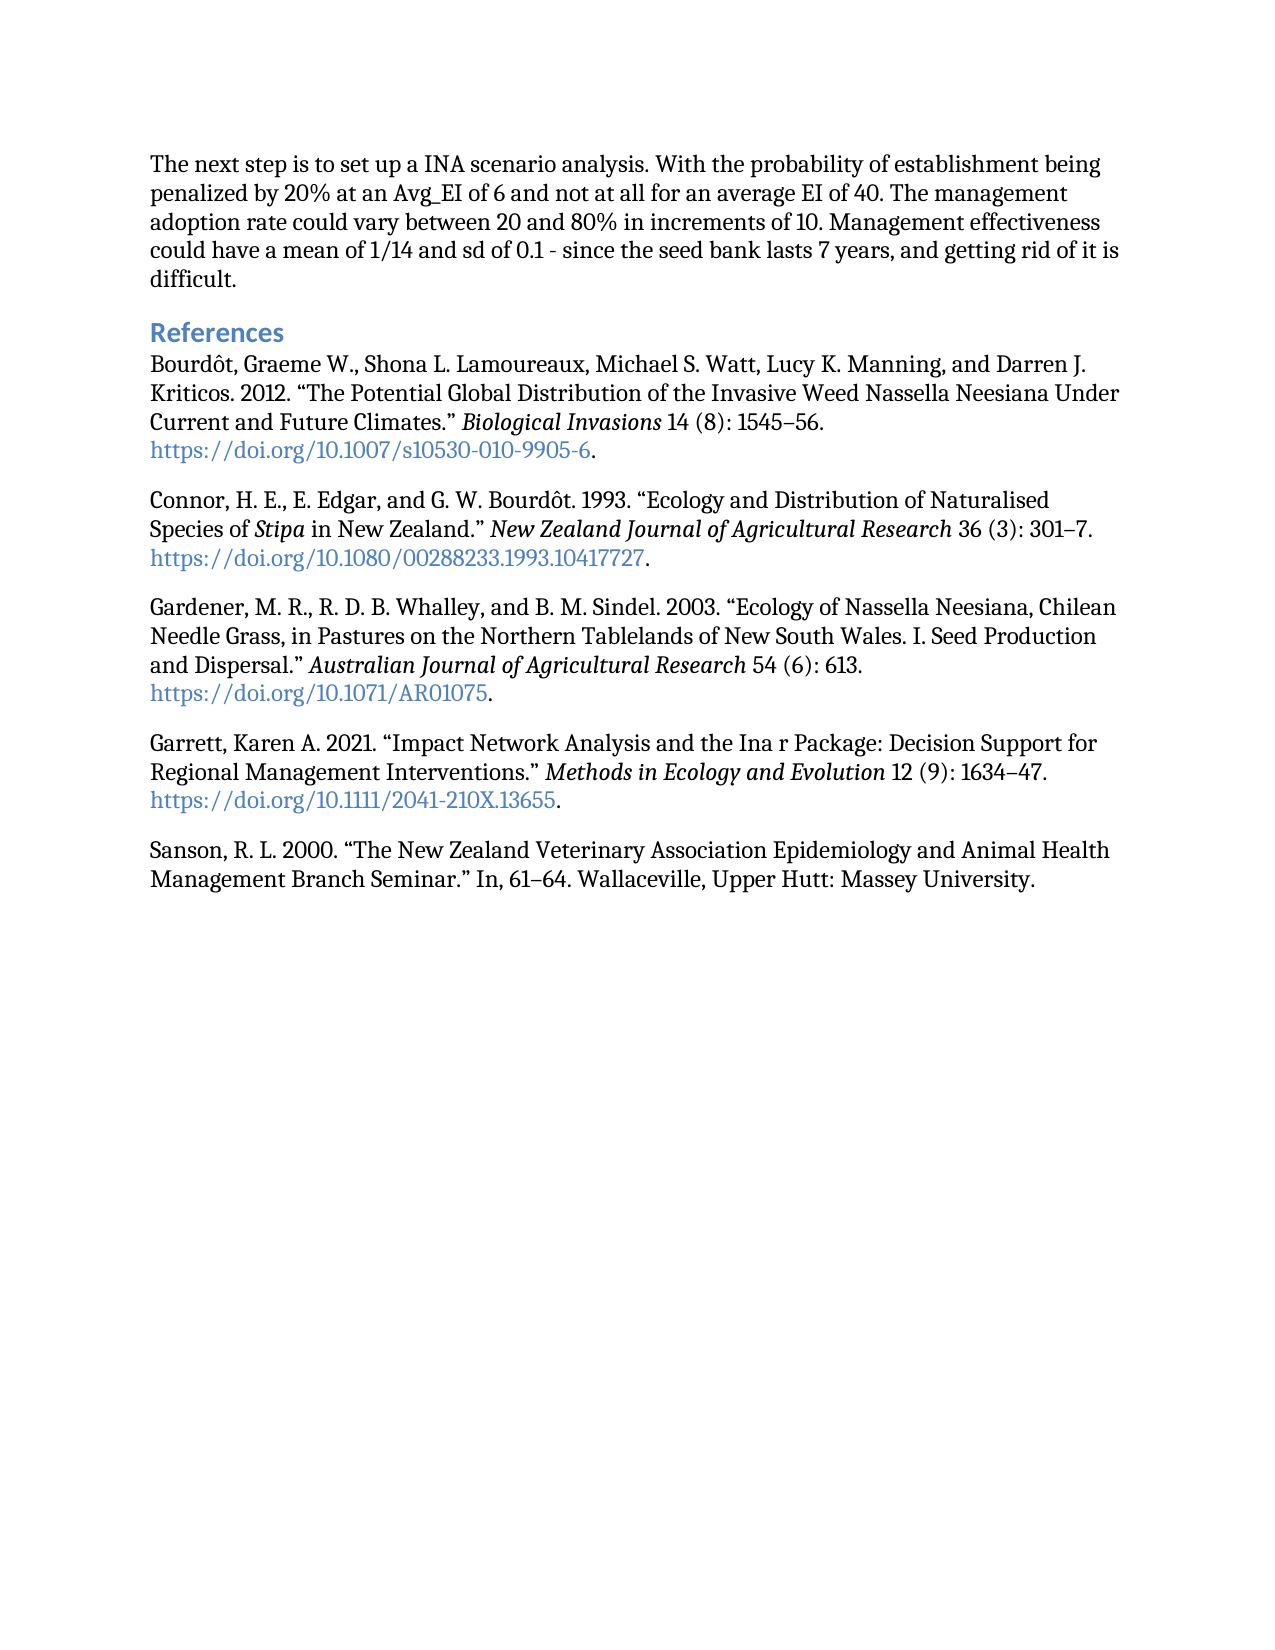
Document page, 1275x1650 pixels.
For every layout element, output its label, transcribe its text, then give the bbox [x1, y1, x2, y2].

text Gardener, M. R., R. D. B. Whalley, and B. M. Sindel. 2003. “Ecology of Nassella Neesiana, Chilean Needle Grass, in Pastures on the Northern Tablelands of New South Wales. I. Seed Production and Dispersal.” Australian Journal of Agricultural Research 54 (6): 613. https://doi.org/10.1071/AR01075. [150, 593, 1125, 708]
text Bourdôt, Graeme W., Shona L. Lamoureaux, Michael S. Watt, Lucy K. Manning, and Darren J. Kriticos. 2012. “The Potential Global Distribution of the Invasive Weed Nassella Neesiana Under Current and Future Climates.” Biological Invasions 14 (8): 1545–56. https://doi.org/10.1007/s10530-010-9905-6. [150, 350, 1125, 465]
text Garrett, Karen A. 2021. “Impact Network Analysis and the Ina r Package: Decision Support for Regional Management Interventions.” Methods in Ecology and Evolution 12 (9): 1634–47. https://doi.org/10.1111/2041-210X.13655. [150, 729, 1125, 815]
subtitle References [150, 314, 1125, 350]
text Connor, H. E., E. Edgar, and G. W. Bourdôt. 1993. “Ecology and Distribution of Naturalised Species of Stipa in New Zealand.” New Zealand Journal of Agricultural Research 36 (3): 301–7. https://doi.org/10.1080/00288233.1993.10417727. [150, 486, 1125, 572]
text Sanson, R. L. 2000. “The New Zealand Veterinary Association Epidemiology and Animal Health Management Branch Seminar.” In, 61–64. Wallaceville, Upper Hutt: Massey University. [150, 836, 1125, 893]
text The next step is to set up a INA scenario analysis. With the probability of establishment being penalized by 20% at an Avg_EI of 6 and not at all for an average EI of 40. The management adoption rate could vary between 20 and 80% in increments of 10. Management effectiveness could have a mean of 1/14 and sd of 0.1 - since the seed bank lasts 7 years, and getting rid of it is difficult. [150, 150, 1125, 294]
